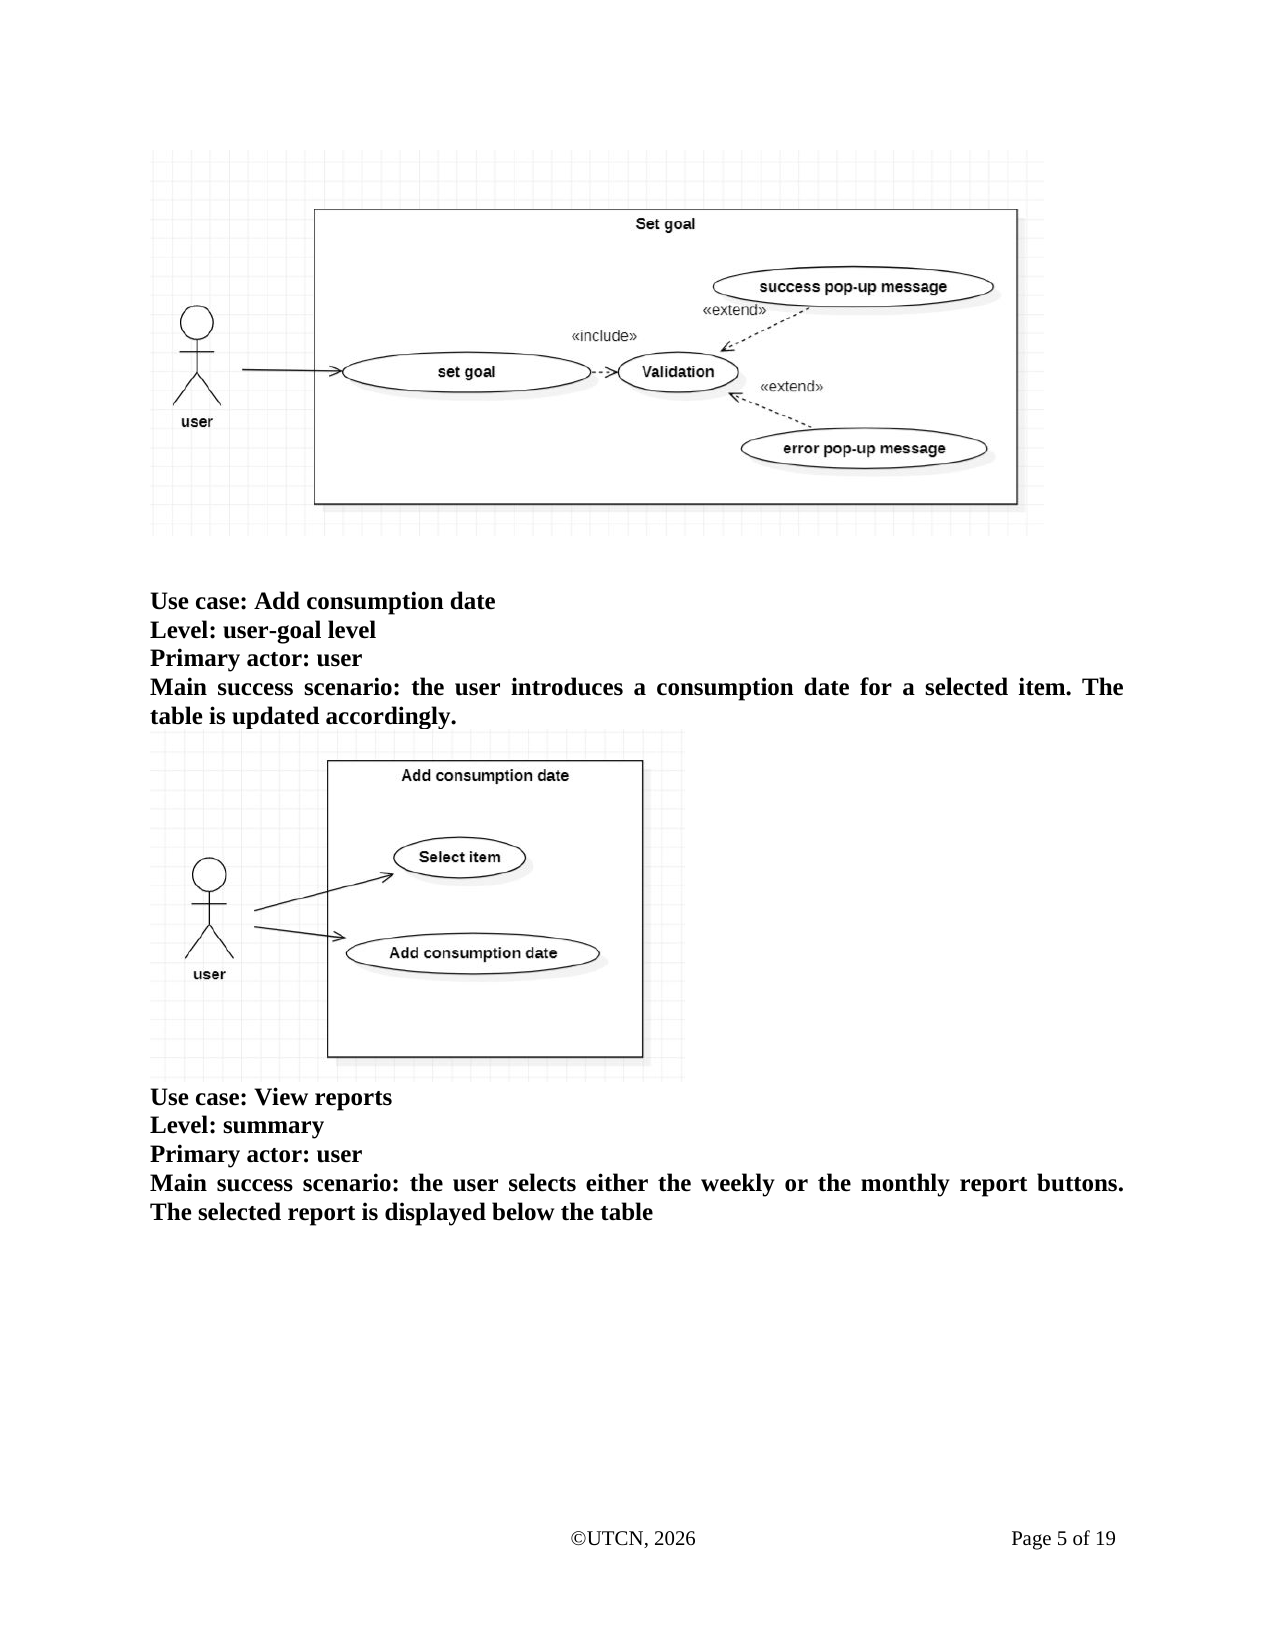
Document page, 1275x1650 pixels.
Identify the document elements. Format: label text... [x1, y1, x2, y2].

title Use case: View reports [150, 1082, 1125, 1110]
title Level: summary [150, 1110, 1125, 1139]
picture [150, 150, 1044, 536]
title Primary actor: user [150, 1139, 1125, 1168]
title Main success scenario: the user introduces a consumption date for a selected item. The table is updated accordingly. [150, 672, 1125, 730]
title Level: user-goal level [150, 615, 1125, 643]
title Use case: Add consumption date [150, 586, 1125, 615]
title Main success scenario: the user selects either the weekly or the monthly report buttons. The selected report is displayed below the table [150, 1168, 1125, 1225]
title Primary actor: user [150, 643, 1125, 672]
picture [150, 729, 686, 1082]
